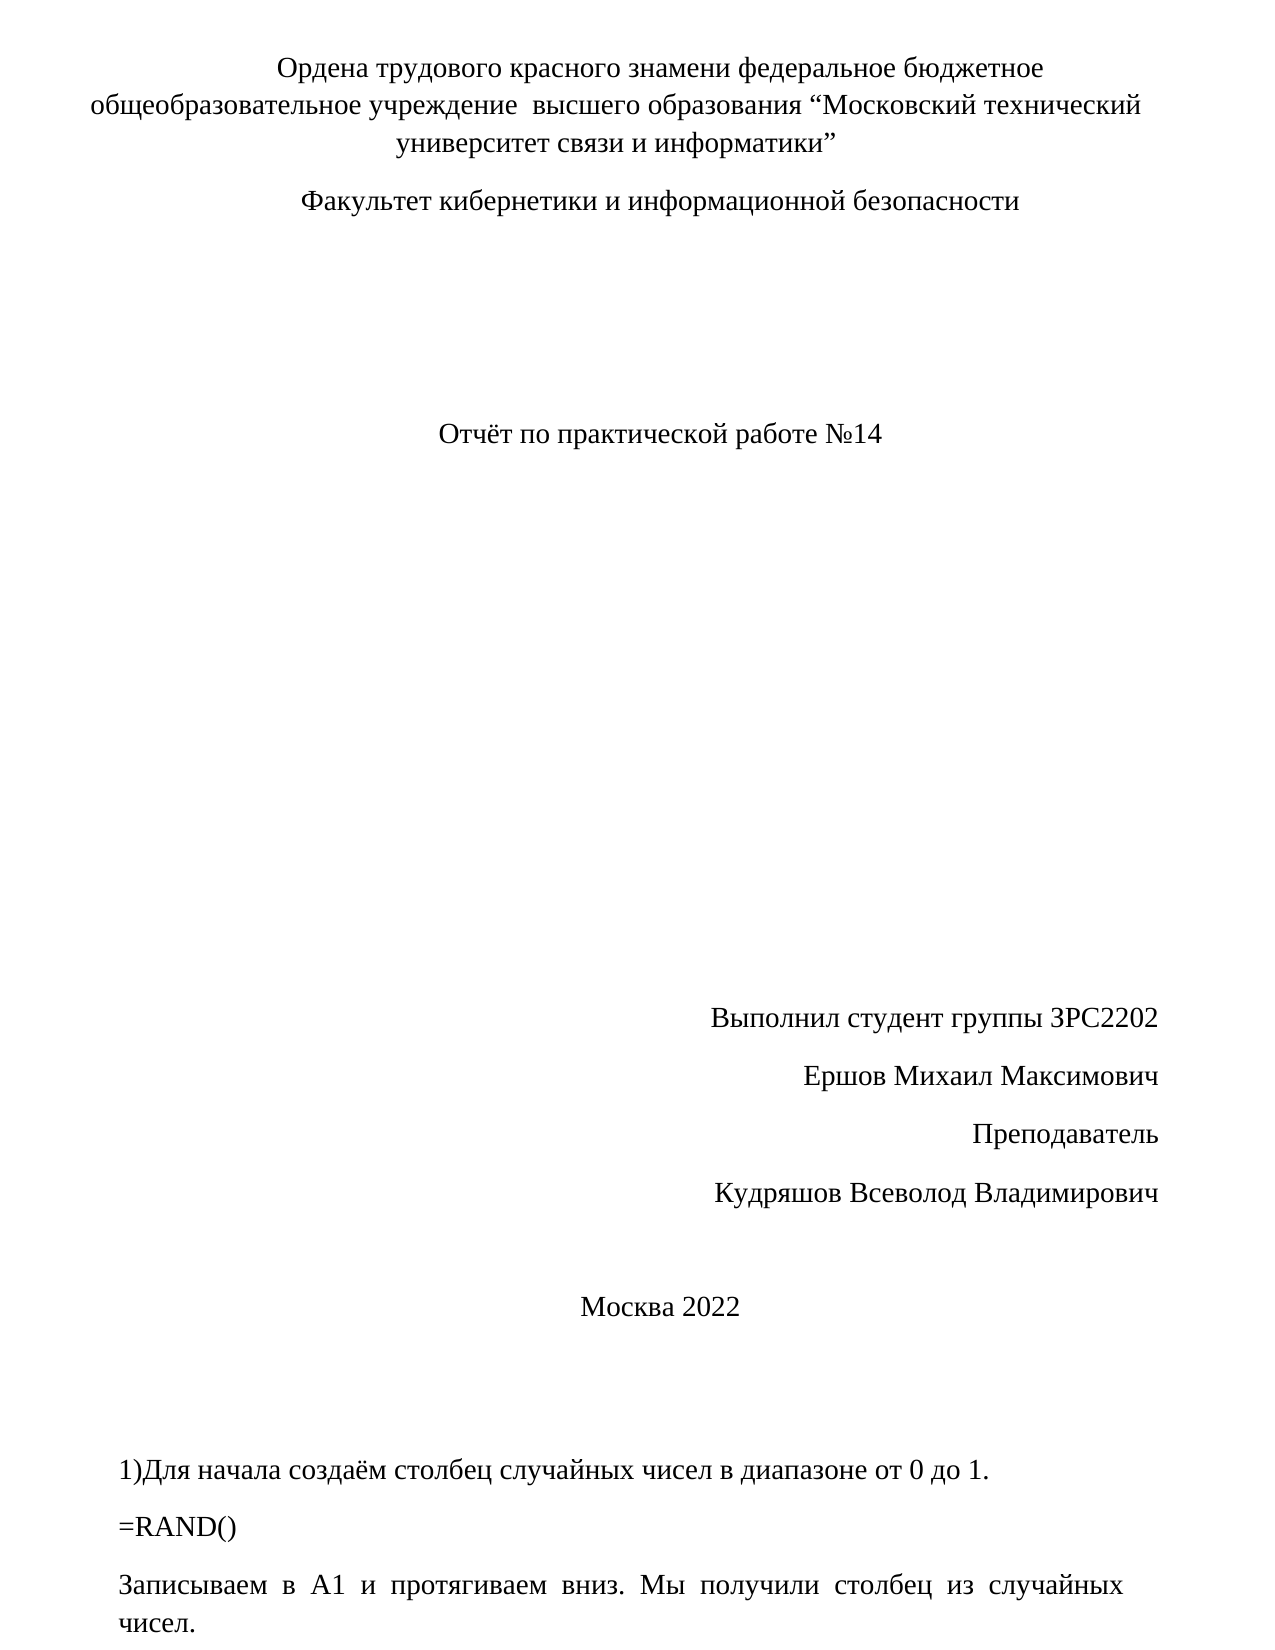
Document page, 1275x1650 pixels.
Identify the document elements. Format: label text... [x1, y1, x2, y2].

text =RAND() [118, 1506, 1125, 1544]
text Отчёт по практической работе №14 [73, 414, 1159, 451]
text Преподаватель [73, 1114, 1159, 1151]
text 1)Для начала создаём столбец случайных чисел в диапазоне от 0 до 1. [118, 1452, 1125, 1486]
text Ершов Михаил Максимович [73, 1056, 1159, 1093]
text Кудряшов Всеволод Владимирович [73, 1172, 1159, 1210]
text Факультет кибернетики и информационной безопасности [73, 181, 1159, 218]
text Записываем в А1 и протягиваем вниз. Мы получили столбец из случайных чисел. [118, 1565, 1125, 1640]
text Ордена трудового красного знамени федеральное бюджетное общеобразовательное учреждение высшего образования “Московский технический университет связи и информатики” [73, 47, 1159, 160]
text Выполнил студент группы ЗРС2202 [73, 997, 1159, 1035]
text Москва 2022 [73, 1289, 1159, 1322]
